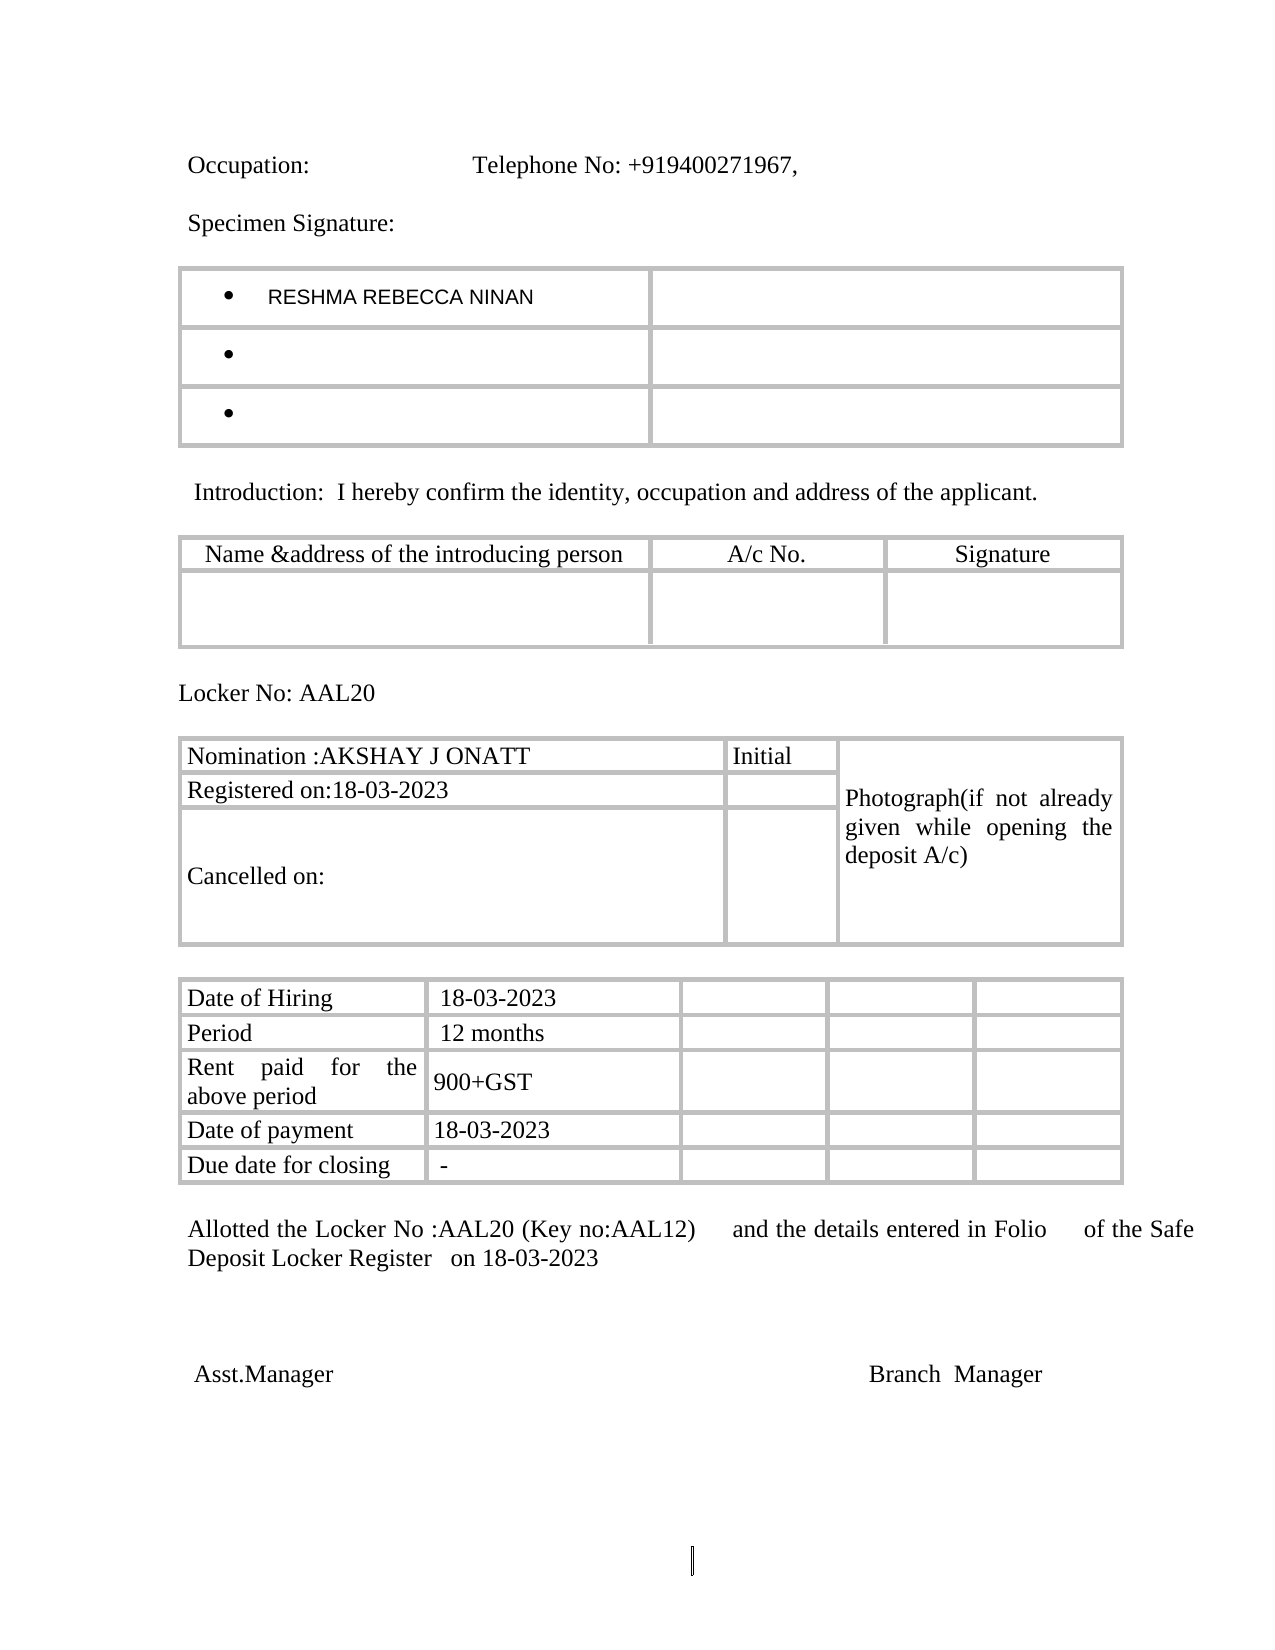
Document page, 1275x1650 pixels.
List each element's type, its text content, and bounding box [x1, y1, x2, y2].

table_cell Due date for closing [182, 1150, 424, 1180]
table_cell - [429, 1150, 679, 1180]
table_cell [977, 1017, 1120, 1048]
table_cell [182, 573, 648, 644]
table_cell [683, 1150, 825, 1180]
table_cell [830, 1052, 972, 1110]
table_header Name &address of the introducing person [182, 540, 648, 568]
table_cell [653, 330, 1120, 384]
table_header Nomination :AKSHAY J ONATT [182, 741, 723, 770]
table_cell [683, 1115, 825, 1145]
table_cell [977, 1115, 1120, 1145]
table_header Initial [728, 741, 836, 770]
text Introduction: I hereby confirm the identity, occupation and address of the applicant. [187, 477, 1196, 506]
table_cell 900+GST [429, 1052, 679, 1110]
table_cell Period [182, 1017, 424, 1048]
table_cell [653, 573, 883, 644]
table_header [683, 982, 825, 1012]
table_header A/c No. [653, 540, 883, 568]
table_cell Cancelled on: [182, 810, 723, 942]
table_cell [182, 330, 648, 384]
table_cell Rent paid for the above period [182, 1052, 424, 1110]
table_header [830, 982, 972, 1012]
table_cell [728, 810, 836, 942]
table_cell [683, 1052, 825, 1110]
table_cell [830, 1150, 972, 1180]
table_cell [830, 1017, 972, 1048]
table_header RESHMA REBECCA NINAN [182, 271, 648, 325]
table_cell Registered on:18-03-2023 [182, 775, 723, 805]
table_cell [977, 1150, 1120, 1180]
table_header Date of Hiring [182, 982, 424, 1012]
text Occupation: Telephone No: +919400271967, [187, 150, 1196, 179]
table_cell [977, 1052, 1120, 1110]
table_cell [728, 775, 836, 805]
text Asst.Manager Branch Manager [187, 1359, 1196, 1387]
table_header Signature [888, 540, 1120, 568]
text Allotted the Locker No :AAL20 (Key no:AAL12) and the details entered in Folio of the Safe Deposit Locker Register on 18-03-2023 [187, 1214, 1196, 1272]
text Specimen Signature: [187, 208, 1196, 237]
table_cell [683, 1017, 825, 1048]
table_cell [653, 389, 1120, 443]
table_cell [888, 573, 1120, 644]
table_cell Date of payment [182, 1115, 424, 1145]
table_cell [182, 389, 648, 443]
table_header [977, 982, 1120, 1012]
table_cell [830, 1115, 972, 1145]
table_cell 12 months [429, 1017, 679, 1048]
table_header 18-03-2023 [429, 982, 679, 1012]
table_cell 18-03-2023 [429, 1115, 679, 1145]
table_header [653, 271, 1120, 325]
table_header Photograph(if not already given while opening the deposit A/c) [840, 741, 1120, 942]
text Locker No: AAL20 [178, 678, 1215, 707]
